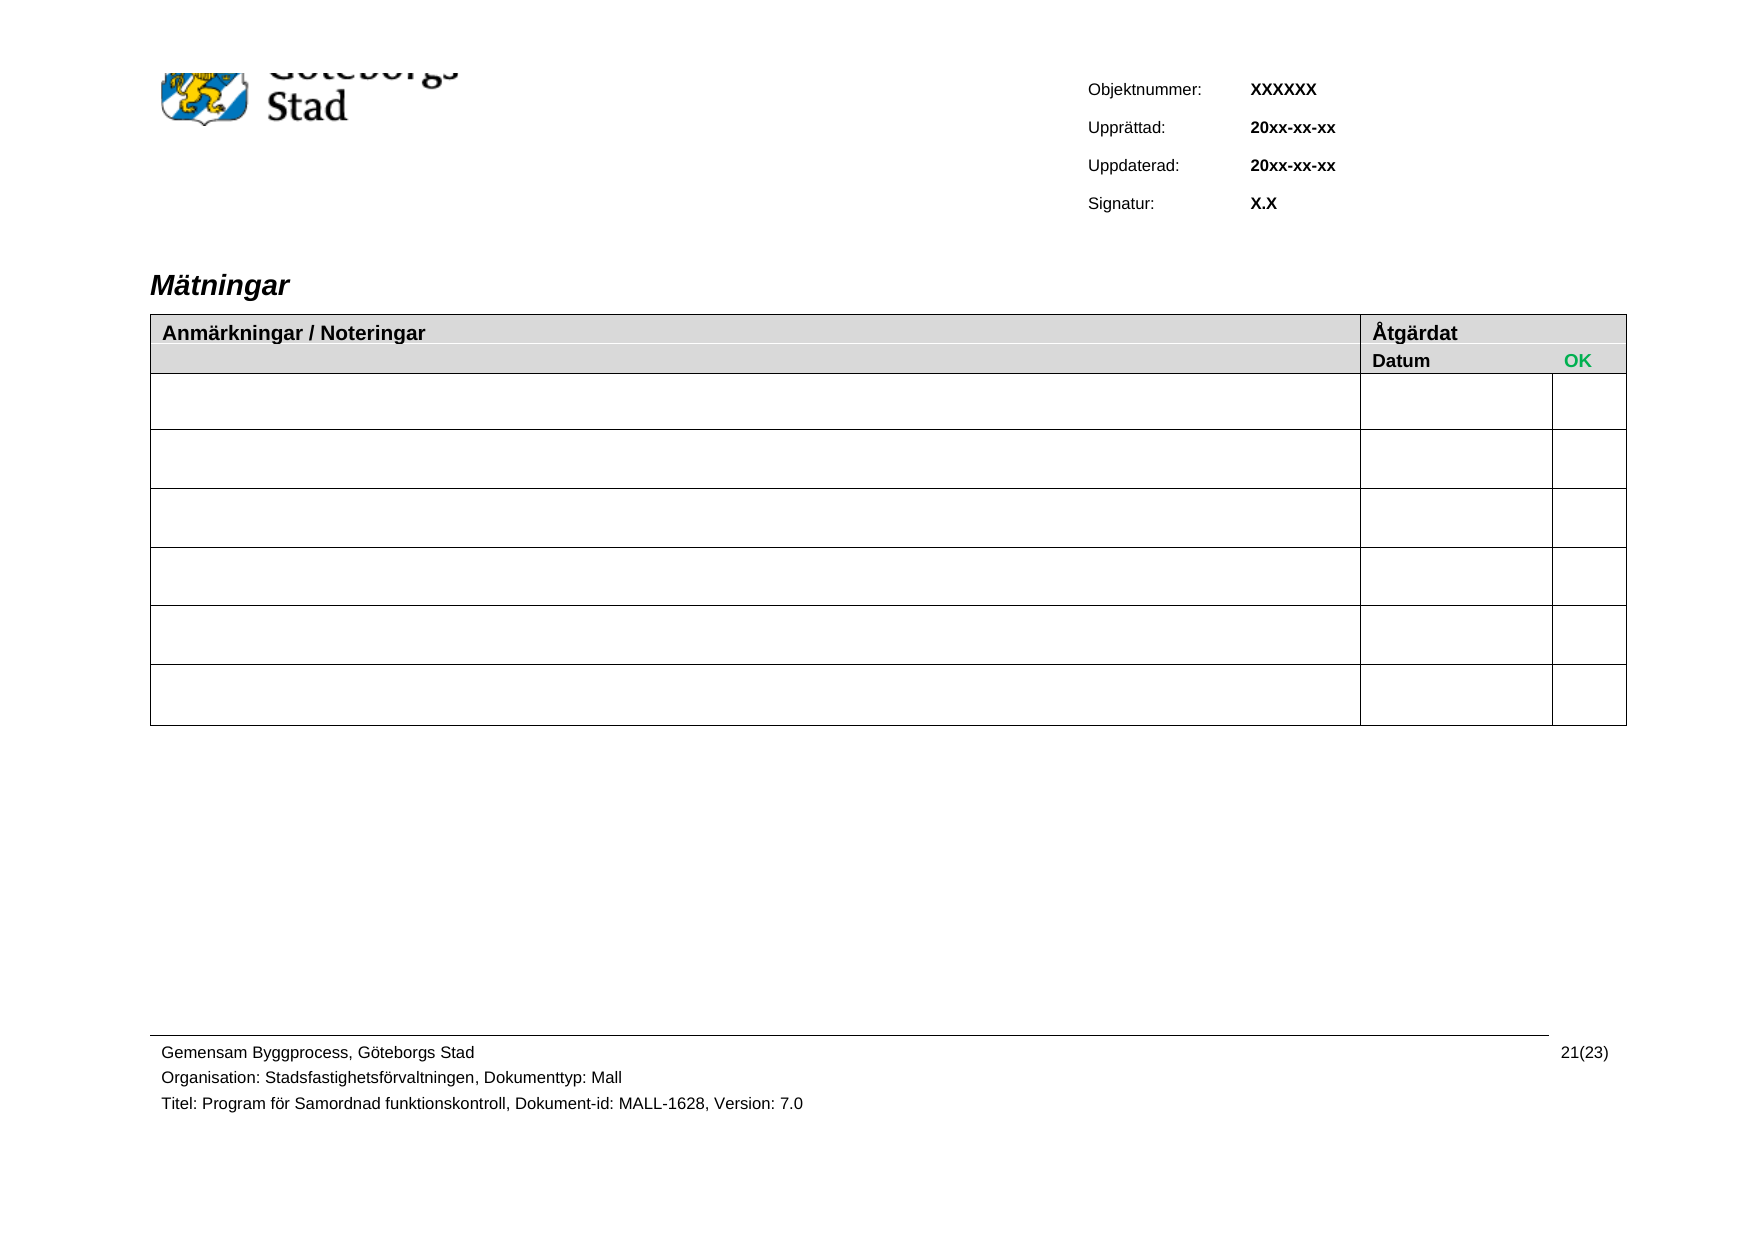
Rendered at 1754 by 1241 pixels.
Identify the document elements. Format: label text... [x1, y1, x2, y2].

subtitle Mätningar [150, 268, 1604, 301]
table_cell [1553, 606, 1626, 664]
table_cell [151, 548, 1360, 605]
table_cell [1553, 548, 1626, 605]
table_cell [1361, 489, 1552, 547]
table_cell [151, 374, 1360, 429]
table_cell [1361, 548, 1552, 605]
picture [161, 73, 459, 126]
table_cell [1361, 430, 1552, 487]
table_cell [151, 489, 1360, 547]
table_cell [1361, 606, 1552, 664]
table_cell [151, 430, 1360, 487]
table_header Anmärkningar / Noteringar [151, 315, 1360, 343]
table_cell [1553, 665, 1626, 724]
table_header Åtgärdat [1361, 315, 1553, 343]
table_cell [151, 606, 1360, 664]
table_cell [1553, 430, 1626, 487]
table_cell [1361, 665, 1552, 724]
table_cell [151, 344, 1360, 373]
table_cell [1361, 374, 1552, 429]
table_cell [1553, 374, 1626, 429]
table_cell Datum [1361, 344, 1553, 373]
table_cell [1553, 489, 1626, 547]
table_cell [151, 665, 1360, 724]
table_header [1553, 315, 1626, 343]
table_cell OK [1553, 344, 1626, 373]
